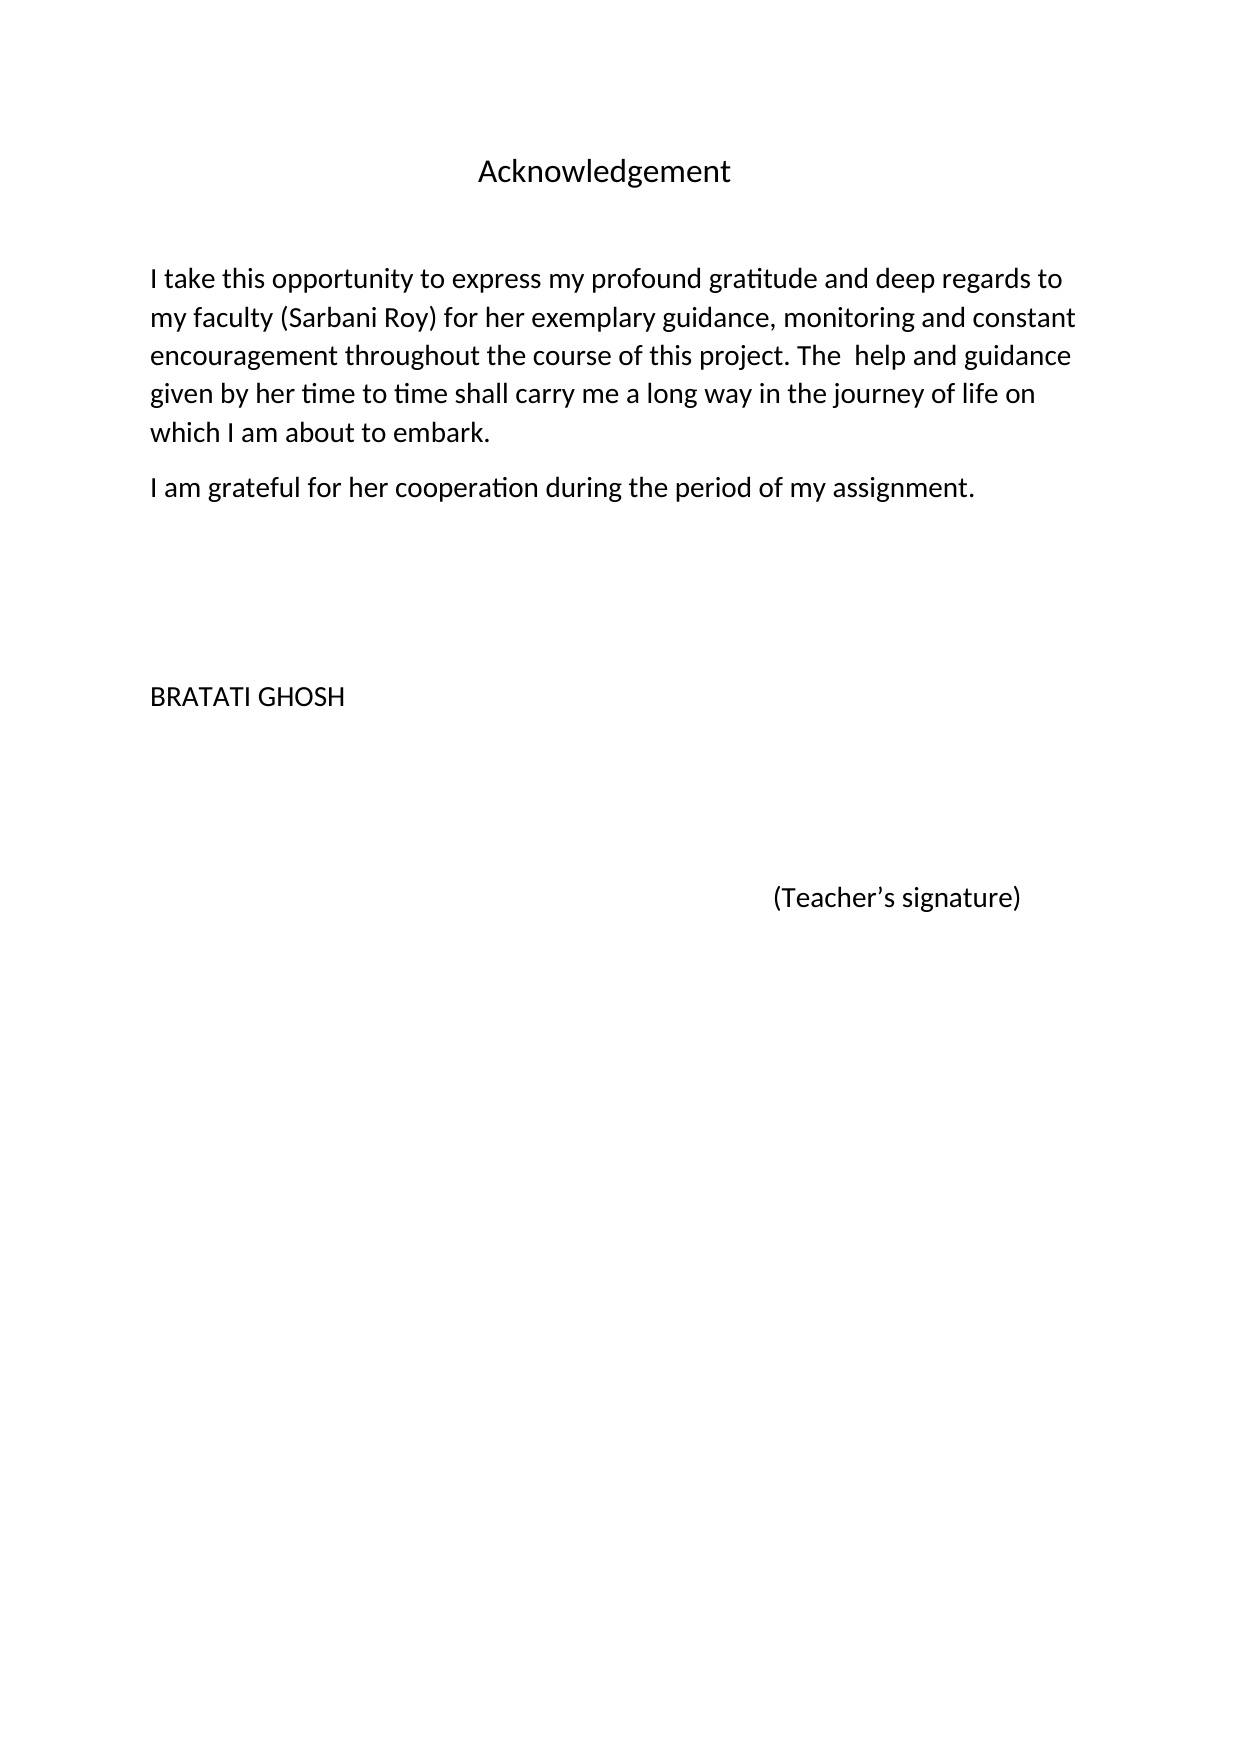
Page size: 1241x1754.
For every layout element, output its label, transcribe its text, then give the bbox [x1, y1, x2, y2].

text BRATATI GHOSH [150, 678, 1090, 714]
text I take this opportunity to express my profound gratitude and deep regards to my faculty (Sarbani Roy) for her exemplary guidance, monitoring and constant encouragement throughout the course of this project. The help and guidance given by her time to time shall carry me a long way in the journey of life on which I am about to embark. [150, 260, 1090, 449]
text (Teacher’s signature) [150, 879, 1090, 915]
text Acknowledgement [150, 150, 1090, 191]
text I am grateful for her cooperation during the period of my assignment. [150, 469, 1090, 505]
